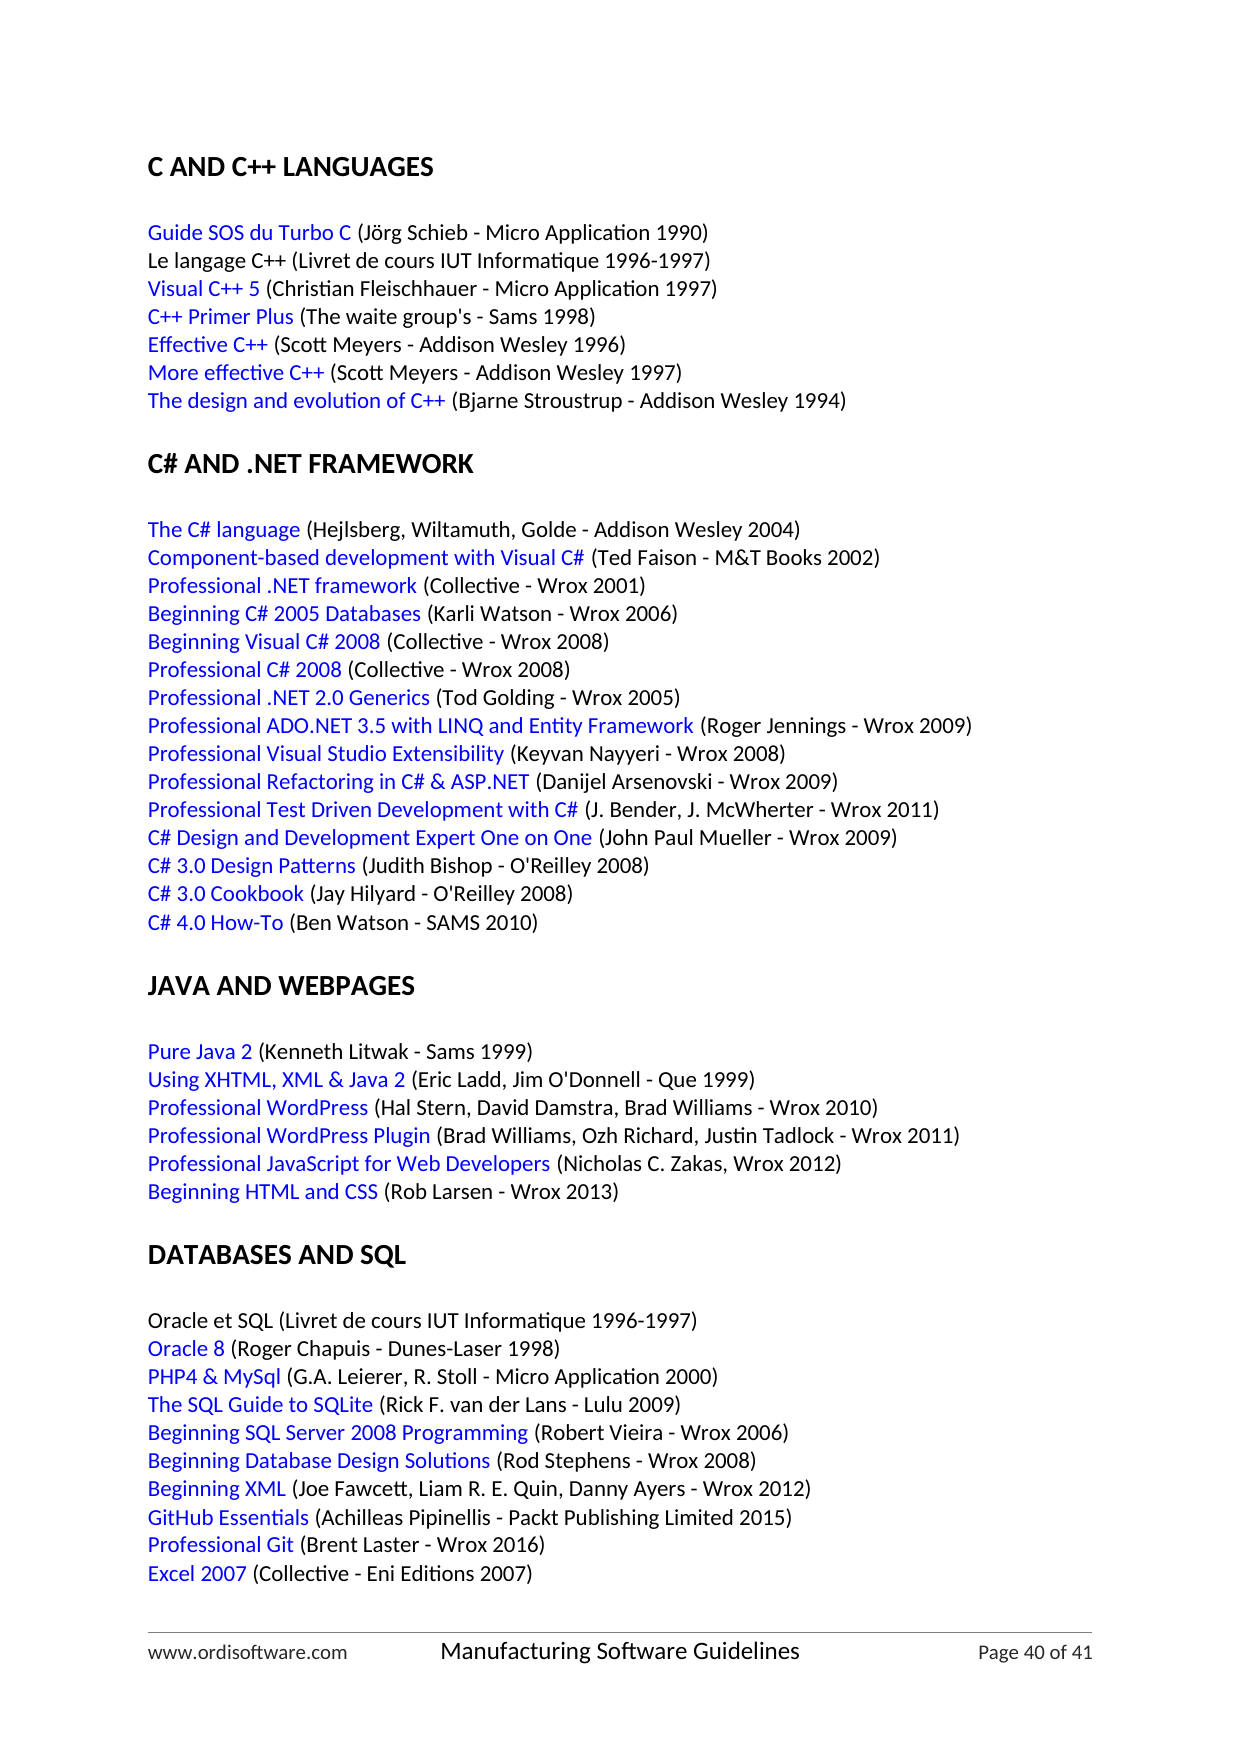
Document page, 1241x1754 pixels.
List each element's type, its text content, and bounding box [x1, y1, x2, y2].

text Oracle et SQL (Livret de cours IUT Informatique 1996-1997) Oracle 8 (Roger Chapuis - Dunes-Laser 1998) PHP4 & MySql (G.A. Leierer, R. Stoll - Micro Application 2000) The SQL Guide to SQLite (Rick F. van der Lans - Lulu 2009) Beginning SQL Server 2008 Programming (Robert Vieira - Wrox 2006) Beginning Database Design Solutions (Rod Stephens - Wrox 2008) Beginning XML (Joe Fawcett, Liam R. E. Quin, Danny Ayers - Wrox 2012) GitHub Essentials (Achilleas Pipinellis - Packt Publishing Limited 2015) Professional Git (Brent Laster - Wrox 2016) Excel 2007 (Collective - Eni Editions 2007) [148, 1306, 1092, 1587]
subtitle C and C++ Languages [148, 148, 1092, 183]
text The C# language (Hejlsberg, Wiltamuth, Golde - Addison Wesley 2004) Component-based development with Visual C# (Ted Faison - M&T Books 2002) Professional .NET framework (Collective - Wrox 2001) Beginning C# 2005 Databases (Karli Watson - Wrox 2006) Beginning Visual C# 2008 (Collective - Wrox 2008) Professional C# 2008 (Collective - Wrox 2008) Professional .NET 2.0 Generics (Tod Golding - Wrox 2005) Professional ADO.NET 3.5 with LINQ and Entity Framework (Roger Jennings - Wrox 2009) Professional Visual Studio Extensibility (Keyvan Nayyeri - Wrox 2008) Professional Refactoring in C# & ASP.NET (Danijel Arsenovski - Wrox 2009) Professional Test Driven Development with C# (J. Bender, J. McWherter - Wrox 2011) C# Design and Development Expert One on One (John Paul Mueller - Wrox 2009) C# 3.0 Design Patterns (Judith Bishop - O'Reilley 2008) C# 3.0 Cookbook (Jay Hilyard - O'Reilley 2008) C# 4.0 How-To (Ben Watson - SAMS 2010) [148, 515, 1092, 936]
subtitle Java and Webpages [148, 967, 1092, 1002]
subtitle Databases and SQL [148, 1236, 1092, 1272]
text Guide SOS du Turbo C (Jörg Schieb - Micro Application 1990) Le langage C++ (Livret de cours IUT Informatique 1996-1997) Visual C++ 5 (Christian Fleischhauer - Micro Application 1997) C++ Primer Plus (The waite group's - Sams 1998) Effective C++ (Scott Meyers - Addison Wesley 1996) More effective C++ (Scott Meyers - Addison Wesley 1997) The design and evolution of C++ (Bjarne Stroustrup - Addison Wesley 1994) [148, 218, 1092, 414]
text Pure Java 2 (Kenneth Litwak - Sams 1999) Using XHTML, XML & Java 2 (Eric Ladd, Jim O'Donnell - Que 1999) Professional WordPress (Hal Stern, David Damstra, Brad Williams - Wrox 2010) Professional WordPress Plugin (Brad Williams, Ozh Richard, Justin Tadlock - Wrox 2011) Professional JavaScript for Web Developers (Nicholas C. Zakas, Wrox 2012) Beginning HTML and CSS (Rob Larsen - Wrox 2013) [148, 1037, 1092, 1205]
subtitle C# and .NET Framework [148, 445, 1092, 481]
